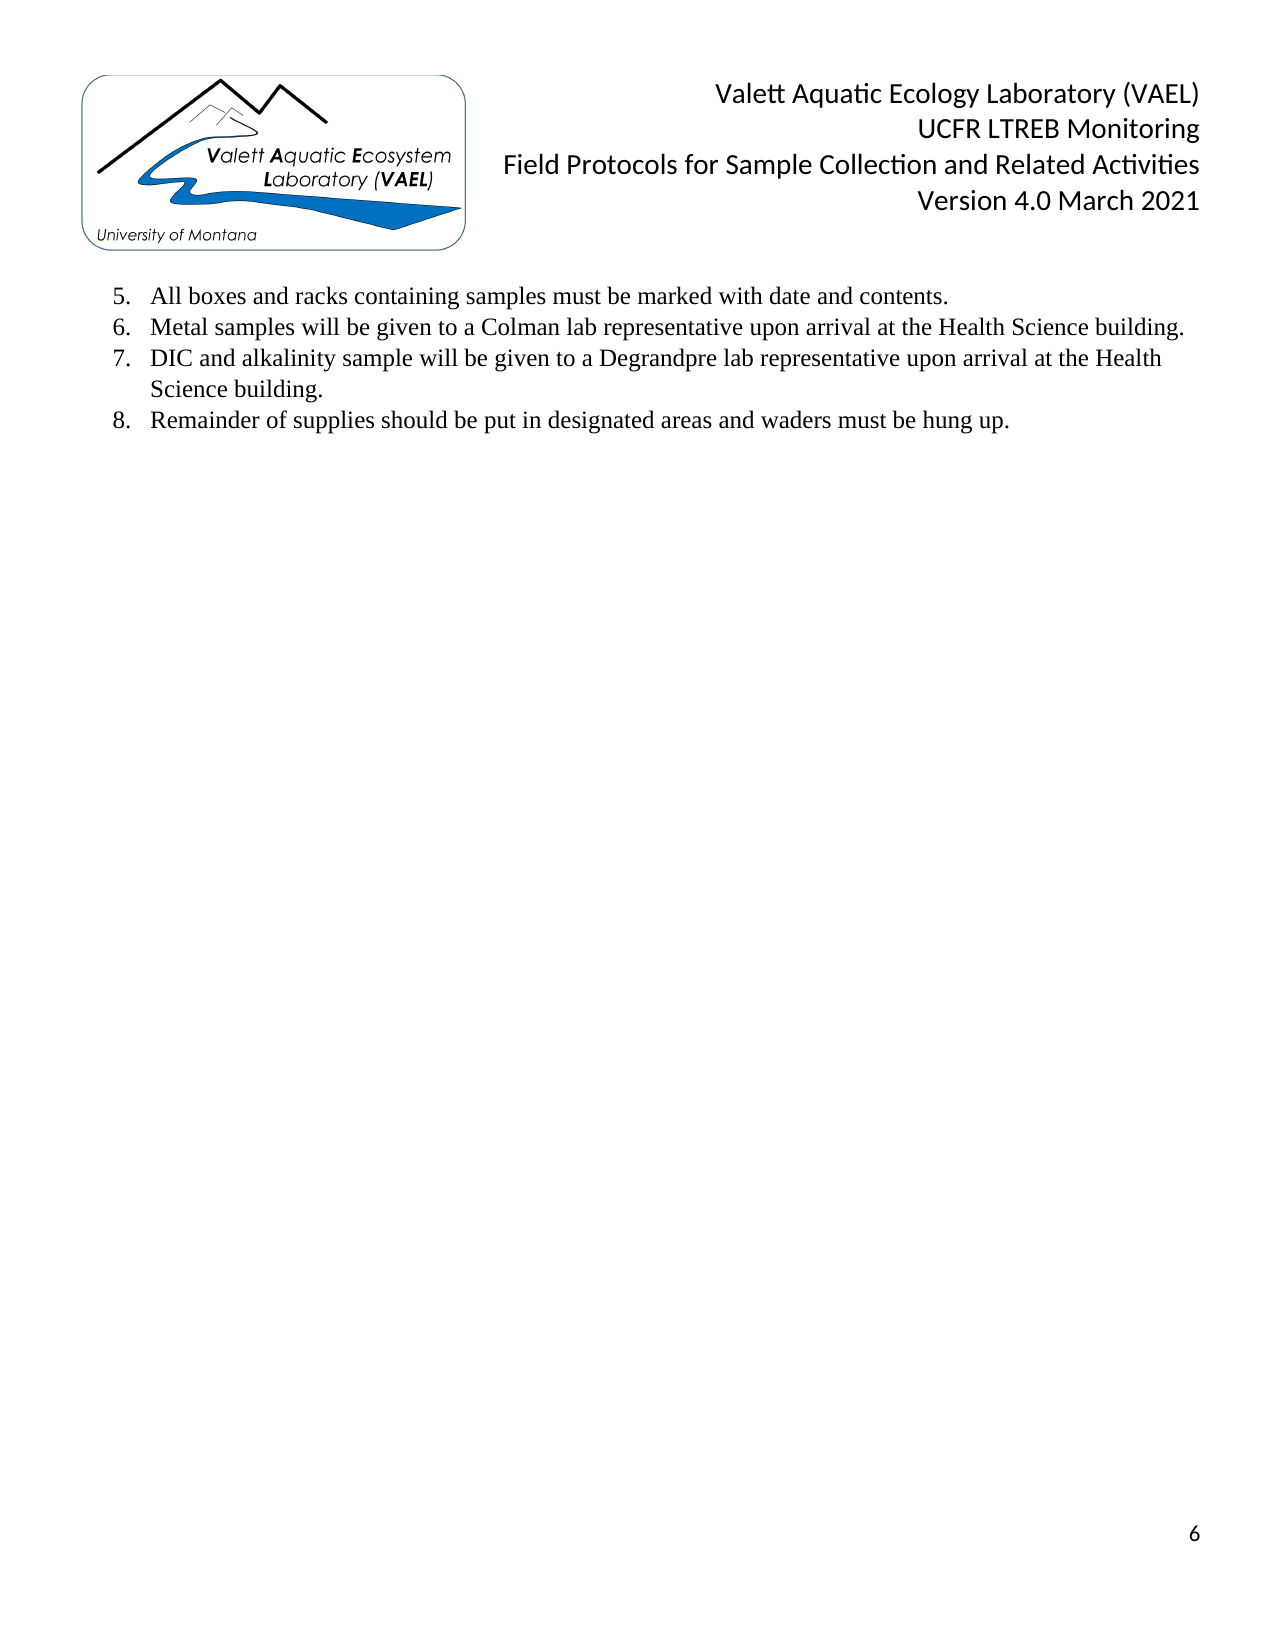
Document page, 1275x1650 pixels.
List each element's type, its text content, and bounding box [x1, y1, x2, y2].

list All boxes and racks containing samples must be marked with date and contents. [112, 281, 1200, 310]
picture [75, 75, 469, 253]
list Remainder of supplies should be put in designated areas and waders must be hung up. [112, 405, 1200, 434]
list Metal samples will be given to a Colman lab representative upon arrival at the Health Science building. [112, 312, 1200, 341]
list DIC and alkalinity sample will be given to a Degrandpre lab representative upon arrival at the Health Science building. [112, 343, 1200, 403]
